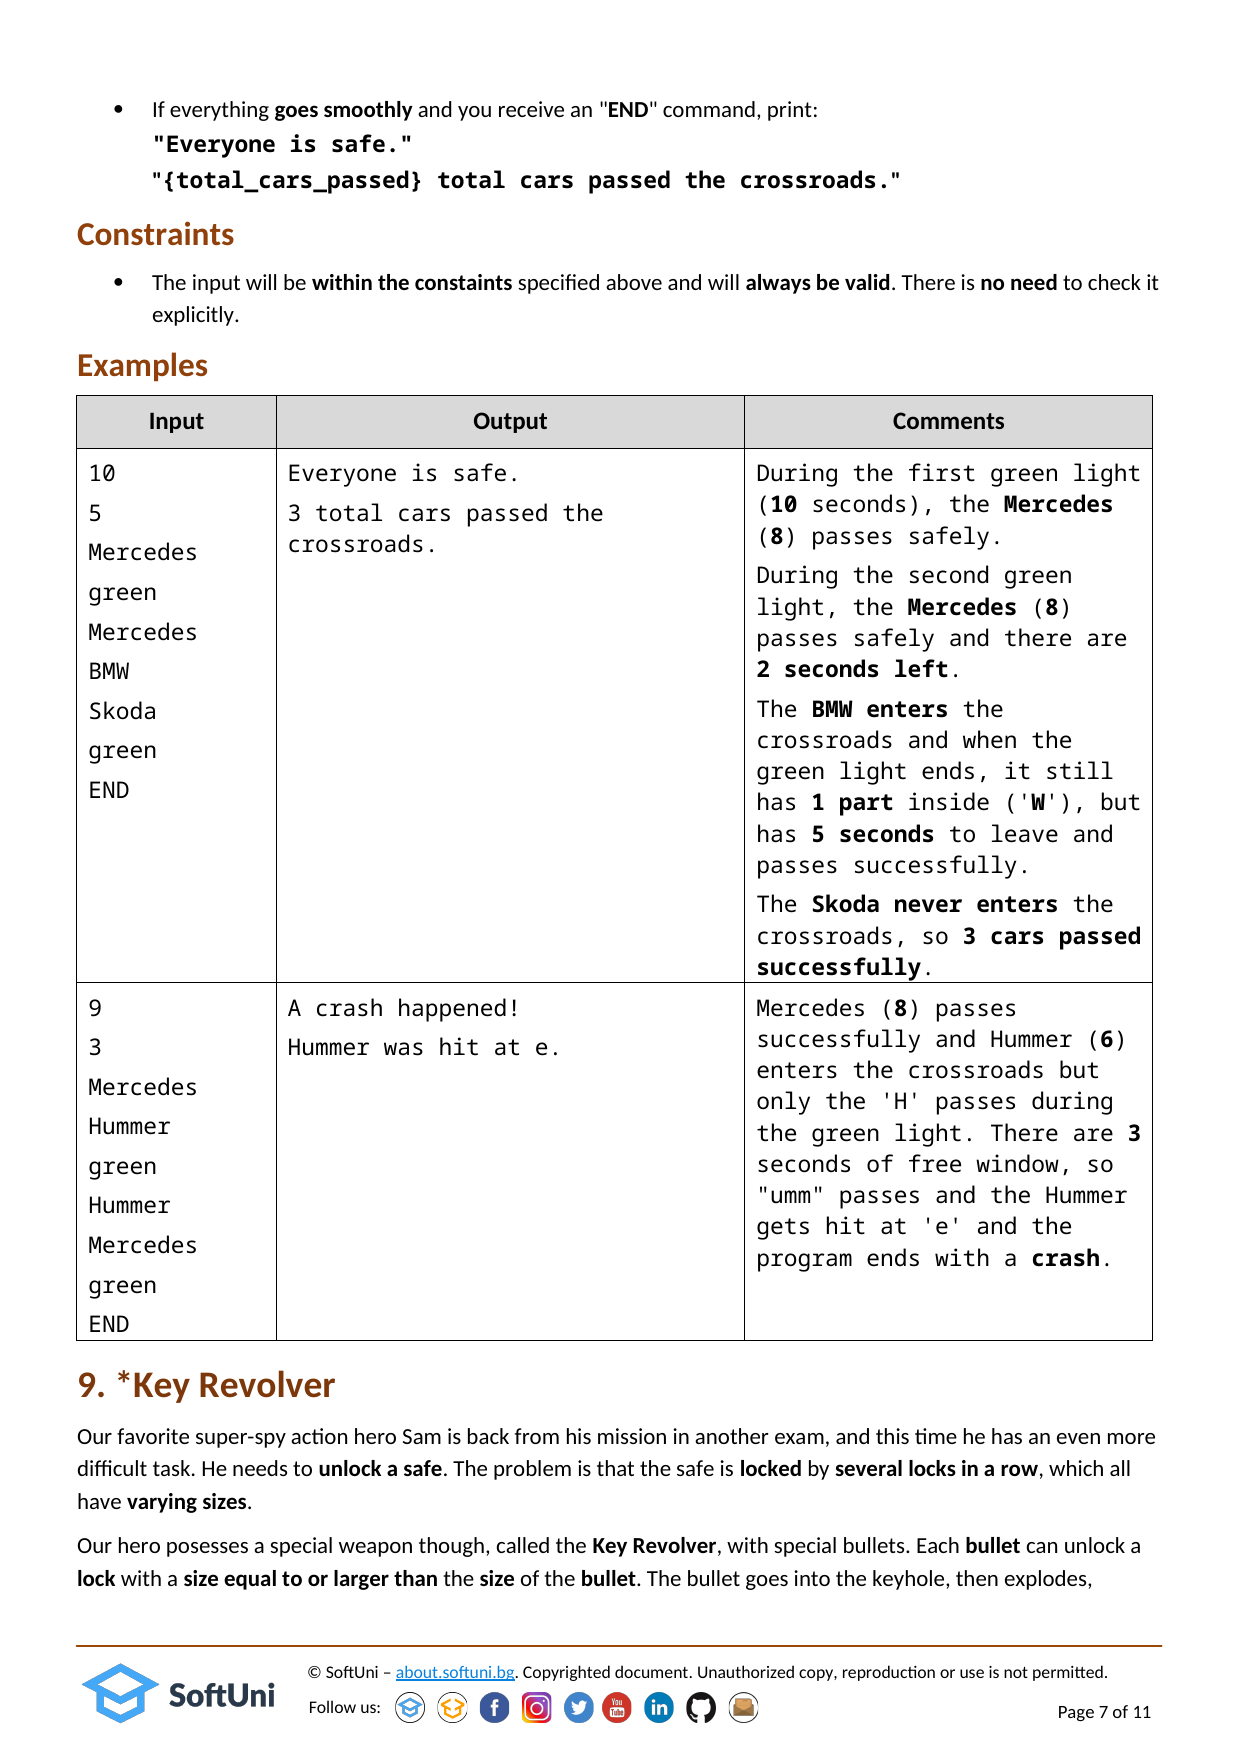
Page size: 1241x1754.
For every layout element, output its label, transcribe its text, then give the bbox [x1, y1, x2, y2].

subtitle Examples [77, 344, 1163, 385]
table_cell During the first green light (10 seconds), the Mercedes (8) passes safely. During the second green light, the Mercedes (8) passes safely and there are 2 seconds left. The BMW enters the crossroads and when the green light ends, it still has 1 part inside ('W'), but has 5 seconds to leave and passes successfully. The Skoda never enters the crossroads, so 3 cars passed successfully. [745, 449, 1152, 982]
table_header Input [77, 396, 276, 448]
table_cell Mercedes (8) passes successfully and Hummer (6) enters the crossroads but only the 'H' passes during the green light. There are 3 seconds of free window, so "umm" passes and the Hummer gets hit at 'e' and the program ends with a crash. [745, 983, 1152, 1339]
picture [564, 1692, 594, 1723]
picture [686, 1692, 716, 1723]
table_cell 9 3 Mercedes Hummer green Hummer Mercedes green END [77, 983, 276, 1339]
table_header Comments [745, 396, 1152, 448]
table_cell A crash happened! Hummer was hit at e. [277, 983, 744, 1339]
picture [728, 1692, 759, 1723]
list If everything goes smoothly and you receive an "END" command, print: "Everyone is safe." "{total_cars_passed} total cars passed the crossroads." [114, 95, 1163, 195]
table_header Output [277, 396, 744, 448]
picture [665, 1692, 674, 1701]
subtitle Constraints [77, 212, 1163, 253]
table_cell Everyone is safe. 3 total cars passed the crossroads. [277, 449, 744, 982]
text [77, 1531, 1163, 1592]
text Our favorite super-spy action hero Sam is back from his mission in another exam, and this time he has an even more difficult task. He needs to unlock a safe. The problem is that the safe is locked by several locks in a row, which all have varying sizes. [77, 1422, 1163, 1515]
picture [437, 1692, 468, 1723]
table_cell 10 5 Mercedes green Mercedes BMW Skoda green END [77, 449, 276, 982]
picture [665, 1714, 674, 1723]
picture [479, 1692, 510, 1723]
picture [644, 1714, 653, 1723]
list The input will be within the constaints specified above and will always be valid. There is no need to check it explicitly. [114, 268, 1163, 328]
subtitle 9. *Key Revolver [77, 1361, 1163, 1407]
picture [395, 1692, 425, 1723]
picture [658, 1705, 667, 1714]
picture [602, 1692, 632, 1723]
picture [644, 1692, 653, 1701]
picture [522, 1692, 552, 1723]
picture [75, 1658, 281, 1729]
